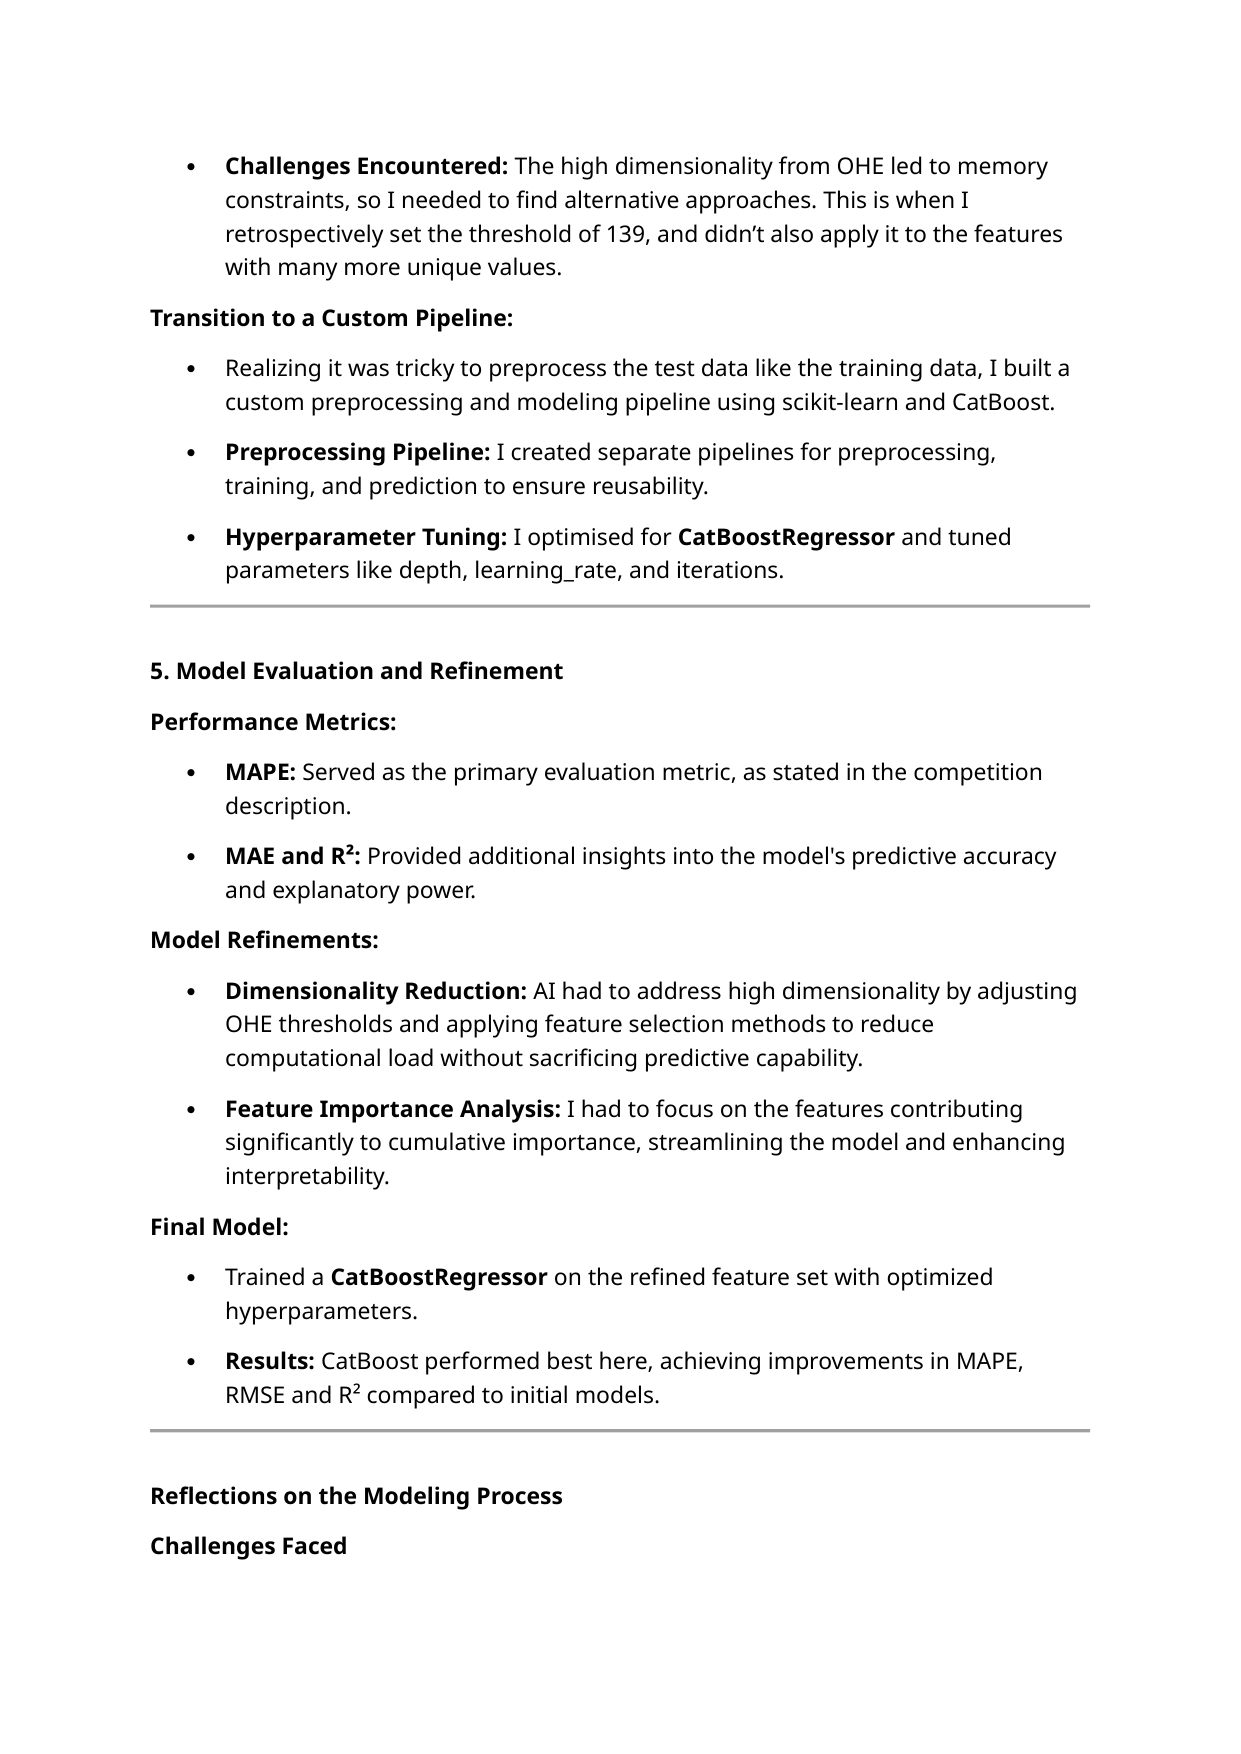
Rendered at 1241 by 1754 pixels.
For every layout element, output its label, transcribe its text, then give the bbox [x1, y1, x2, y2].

list Results: CatBoost performed best here, achieving improvements in MAPE, RMSE and R² compared to initial models. [187, 1345, 1090, 1410]
text Challenges Faced [150, 1530, 1090, 1561]
text Reflections on the Modeling Process [150, 1479, 1090, 1511]
list MAE and R²: Provided additional insights into the model's predictive accuracy and explanatory power. [187, 840, 1090, 905]
text Final Model: [150, 1210, 1090, 1242]
text Transition to a Custom Pipeline: [150, 302, 1090, 333]
list Dimensionality Reduction: AI had to address high dimensionality by adjusting OHE thresholds and applying feature selection methods to reduce computational load without sacrificing predictive capability. [187, 974, 1090, 1073]
text Performance Metrics: [150, 705, 1090, 737]
list Feature Importance Analysis: I had to focus on the features contributing significantly to cumulative importance, streamlining the model and enhancing interpretability. [187, 1092, 1090, 1191]
list Trained a CatBoostRegressor on the refined feature set with optimized hyperparameters. [187, 1261, 1090, 1326]
list Realizing it was tricky to preprocess the test data like the training data, I built a custom preprocessing and modeling pipeline using scikit-learn and CatBoost. [187, 352, 1090, 417]
list Preprocessing Pipeline: I created separate pipelines for preprocessing, training, and prediction to ensure reusability. [187, 436, 1090, 501]
list Hyperparameter Tuning: I optimised for CatBoostRegressor and tuned parameters like depth, learning_rate, and iterations. [187, 520, 1090, 585]
list MAPE: Served as the primary evaluation metric, as stated in the competition description. [187, 756, 1090, 821]
text Model Refinements: [150, 924, 1090, 955]
list Challenges Encountered: The high dimensionality from OHE led to memory constraints, so I needed to find alternative approaches. This is when I retrospectively set the threshold of 139, and didn’t also apply it to the features with many more unique values. [187, 150, 1090, 282]
text 5. Model Evaluation and Refinement [150, 655, 1090, 686]
